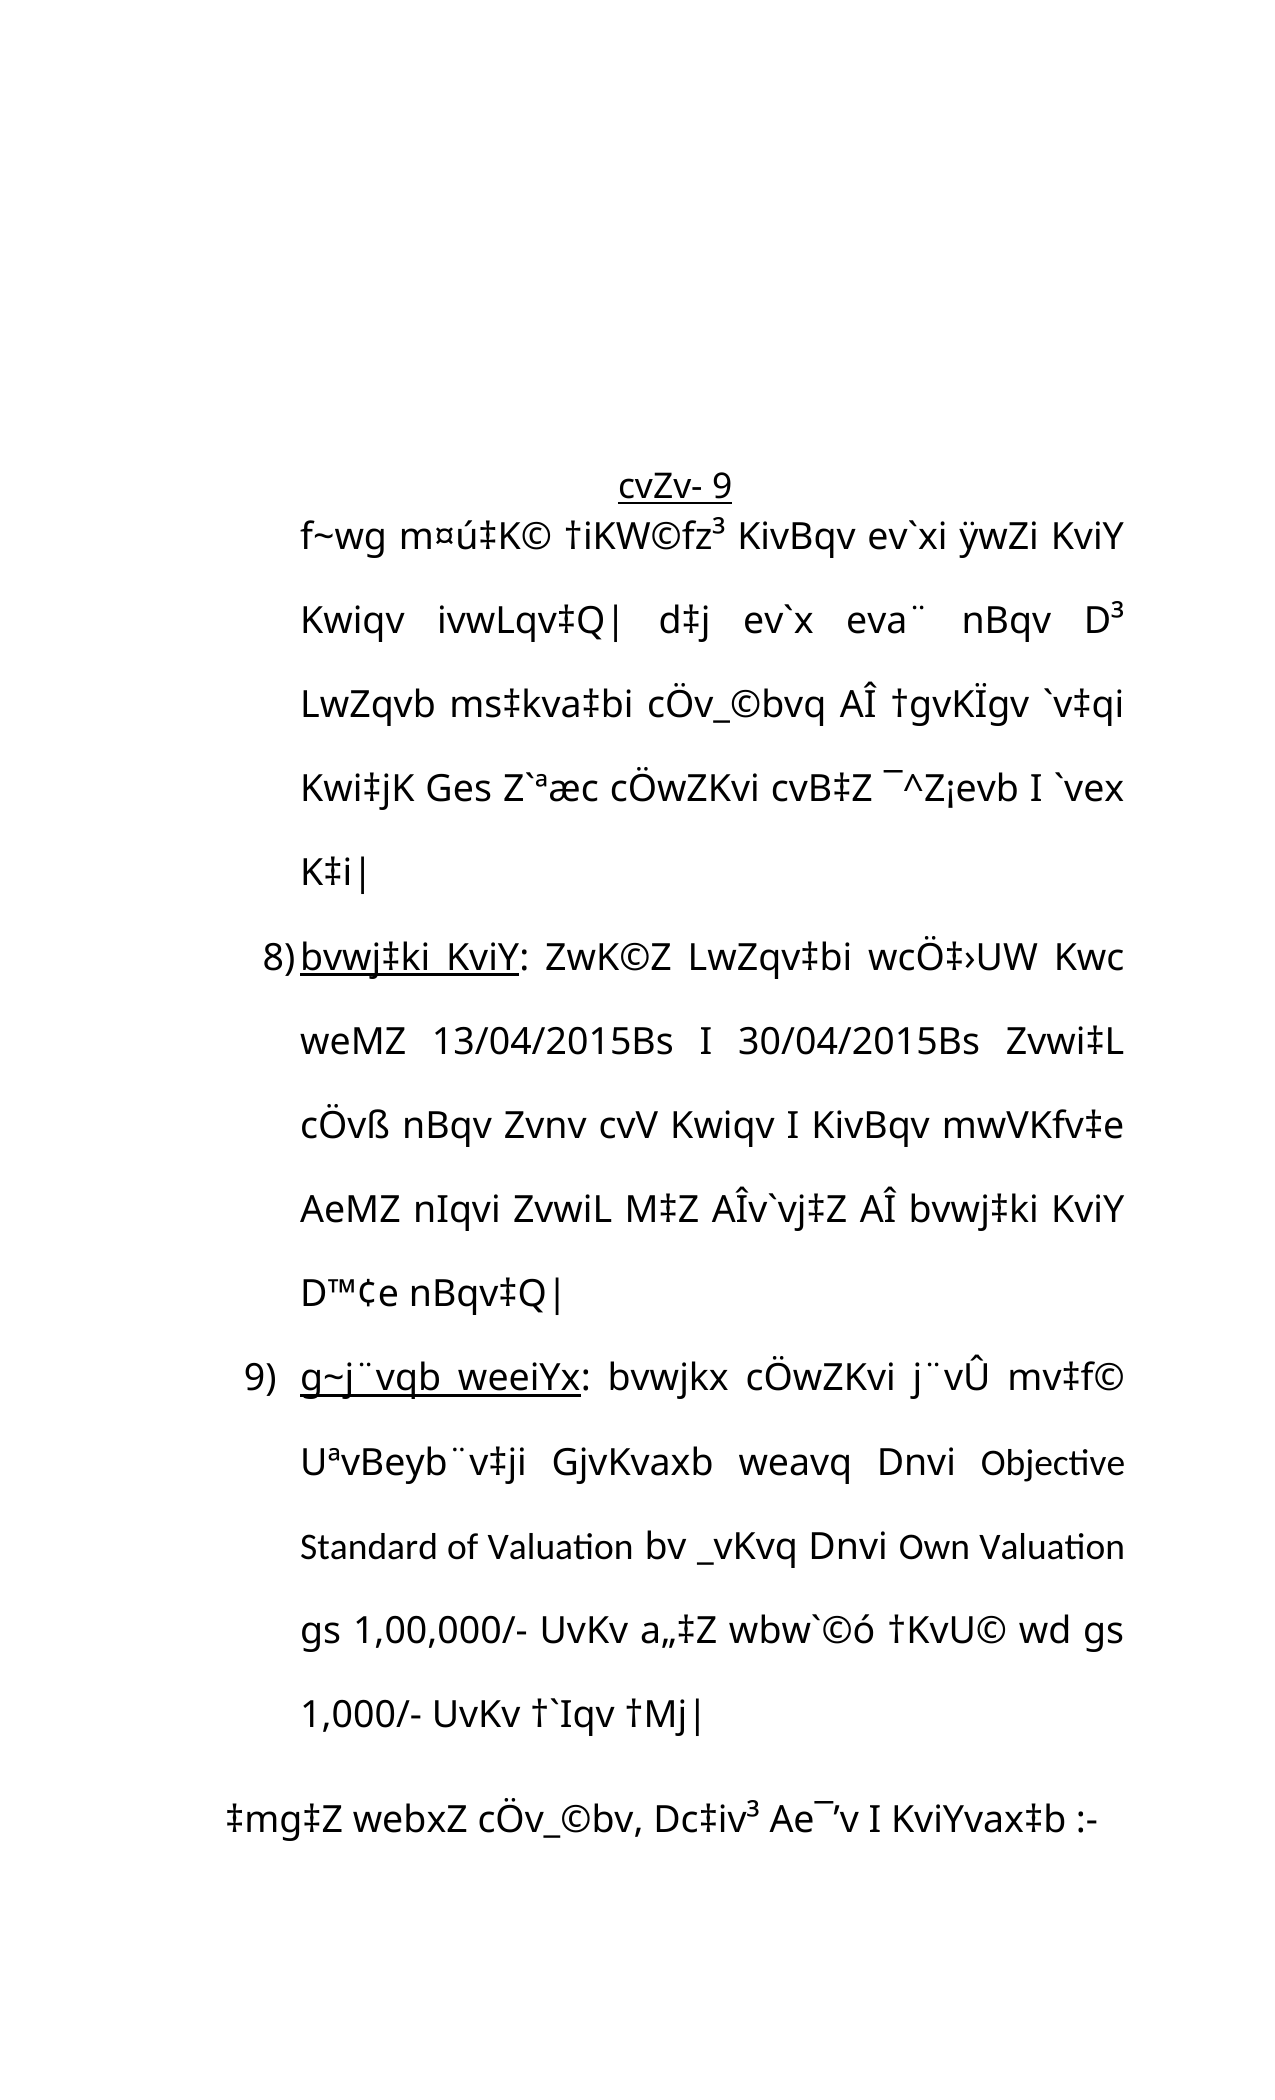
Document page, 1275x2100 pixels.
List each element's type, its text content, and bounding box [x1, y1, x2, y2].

list g~j¨vqb weeiYx: bvwjkx cÖwZKvi j¨vÛ mv‡f© UªvBeyb¨v‡ji GjvKvaxb weavq Dnvi Objective Standard of Valuation bv _vKvq Dnvi Own Valuation gs 1,00,000/- UvKv a„‡Z wbw`©ó †KvU© wd gs 1,000/- UvKv †`Iqv †Mj| [244, 1351, 1125, 1738]
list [262, 509, 1125, 897]
list bvwj‡ki KviY: ZwK©Z LwZqv‡bi wcÖ‡›UW Kwc weMZ 13/04/2015Bs I 30/04/2015Bs Zvwi‡L cÖvß nBqv Zvnv cvV Kwiqv I KivBqv mwVKfv‡e AeMZ nIqvi ZvwiL M‡Z AÎv`vj‡Z AÎ bvwj‡ki KviY D™¢e nBqv‡Q| [262, 930, 1125, 1318]
text ‡mg‡Z webxZ cÖv_©bv, Dc‡iv³ Ae¯’v I KviYvax‡b :- [225, 1792, 1125, 1843]
